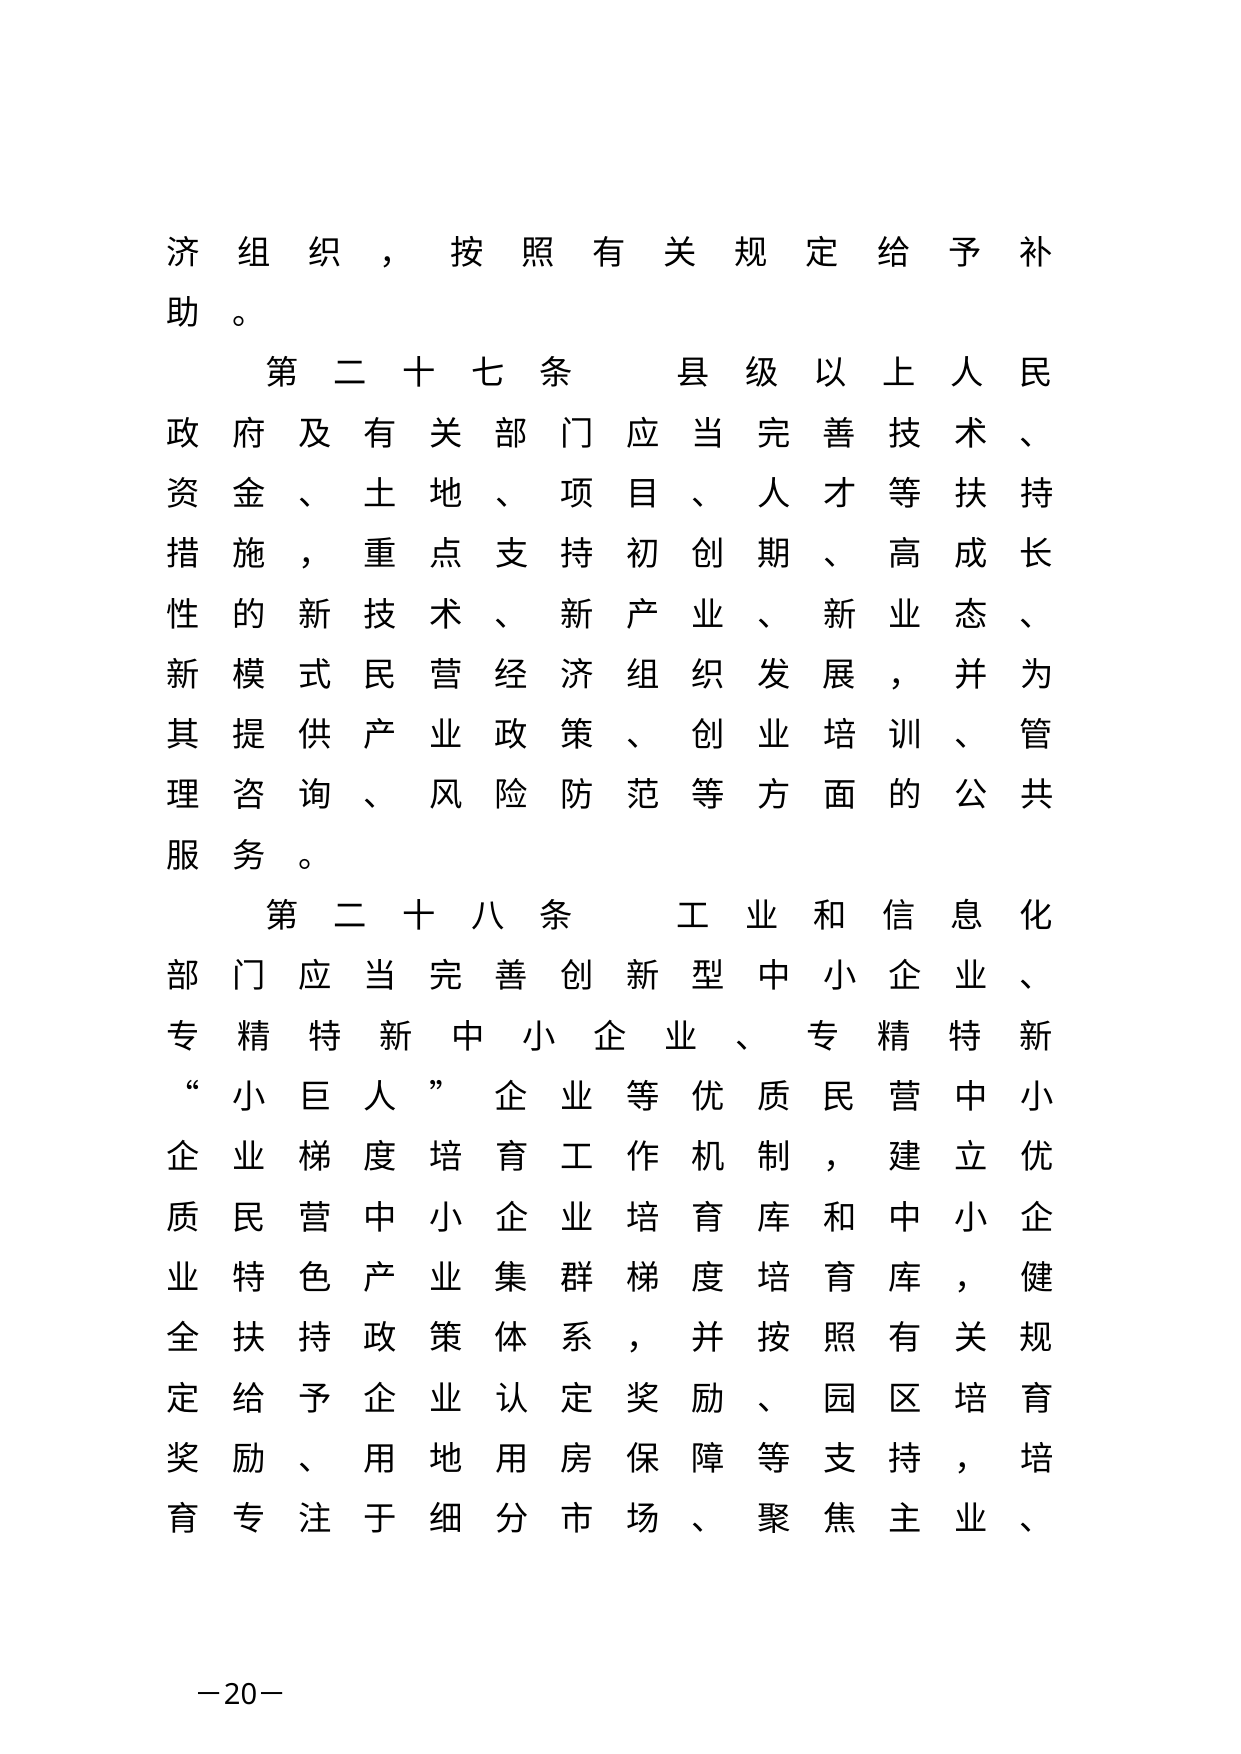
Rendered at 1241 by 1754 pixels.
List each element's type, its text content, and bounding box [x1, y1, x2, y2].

text 第二十七条 县级以上人民政府及有关部门应当完善技术、资金、土地、项目、人才等扶持措施，重点支持初创期、高成长性的新技术、新产业、新业态、新模式民营经济组织发展，并为其提供产业政策、创业培训、管理咨询、风险防范等方面的公共服务。 [167, 340, 1085, 883]
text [167, 883, 1085, 1546]
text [167, 219, 1085, 340]
